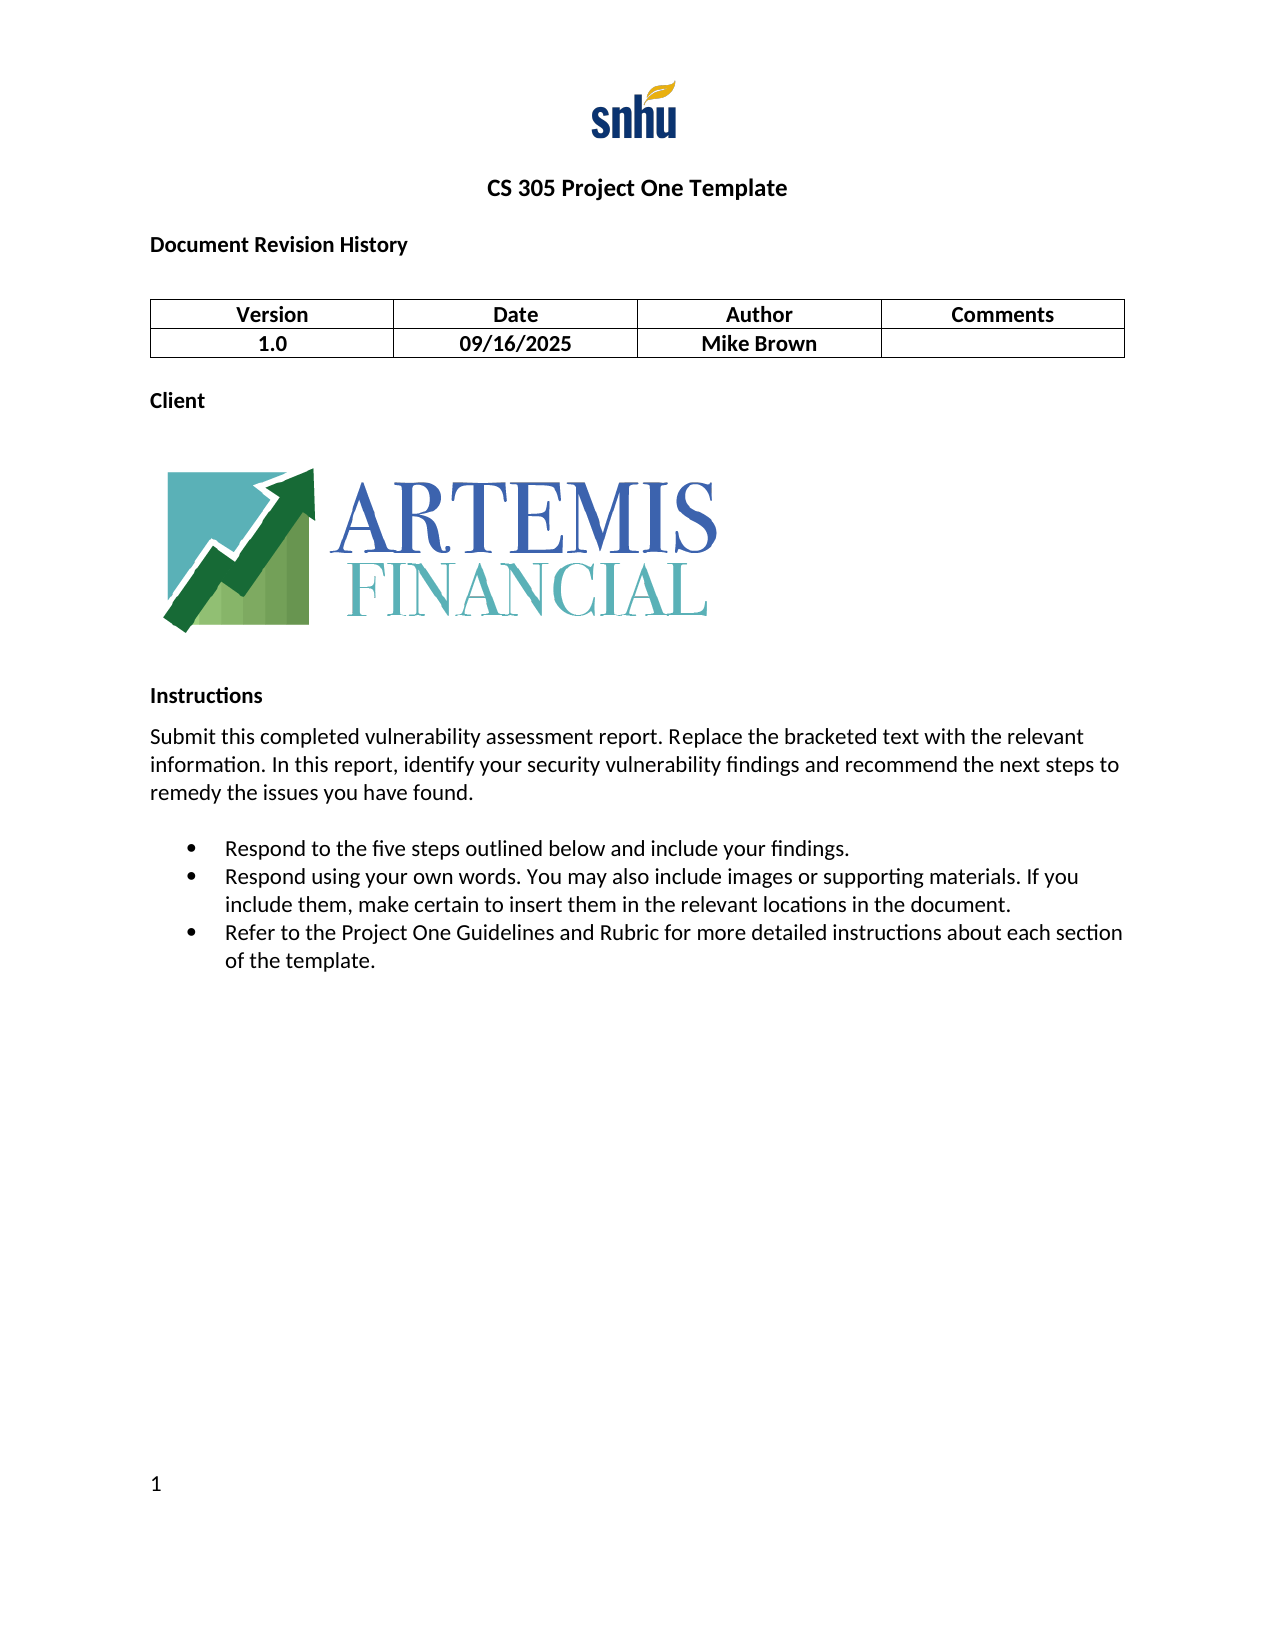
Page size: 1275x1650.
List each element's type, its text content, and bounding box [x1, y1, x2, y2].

table_header Date [394, 300, 637, 328]
subtitle CS 305 Project One Template [150, 172, 1125, 202]
picture [572, 75, 703, 147]
table_cell Mike Brown [638, 329, 881, 357]
list Refer to the Project One Guidelines and Rubric for more detailed instructions about each section of the template. [187, 918, 1125, 974]
subtitle Instructions [150, 681, 1125, 709]
subtitle Client [150, 386, 1125, 414]
subtitle Document Revision History [150, 230, 1125, 258]
text Submit this completed vulnerability assessment report. Replace the bracketed text with the relevant information. In this report, identify your security vulnerability findings and recommend the next steps to remedy the issues you have found. [150, 722, 1125, 806]
table_header Comments [882, 300, 1124, 328]
table_cell [882, 329, 1124, 357]
table_header Author [638, 300, 881, 328]
table_header Version [151, 300, 393, 328]
list Respond using your own words. You may also include images or supporting materials. If you include them, make certain to insert them in the relevant locations in the document. [187, 862, 1125, 918]
table_cell 09/16/2025 [394, 329, 637, 357]
list Respond to the five steps outlined below and include your findings. [187, 834, 1125, 862]
table_cell 1.0 [151, 329, 393, 357]
picture [150, 454, 734, 654]
